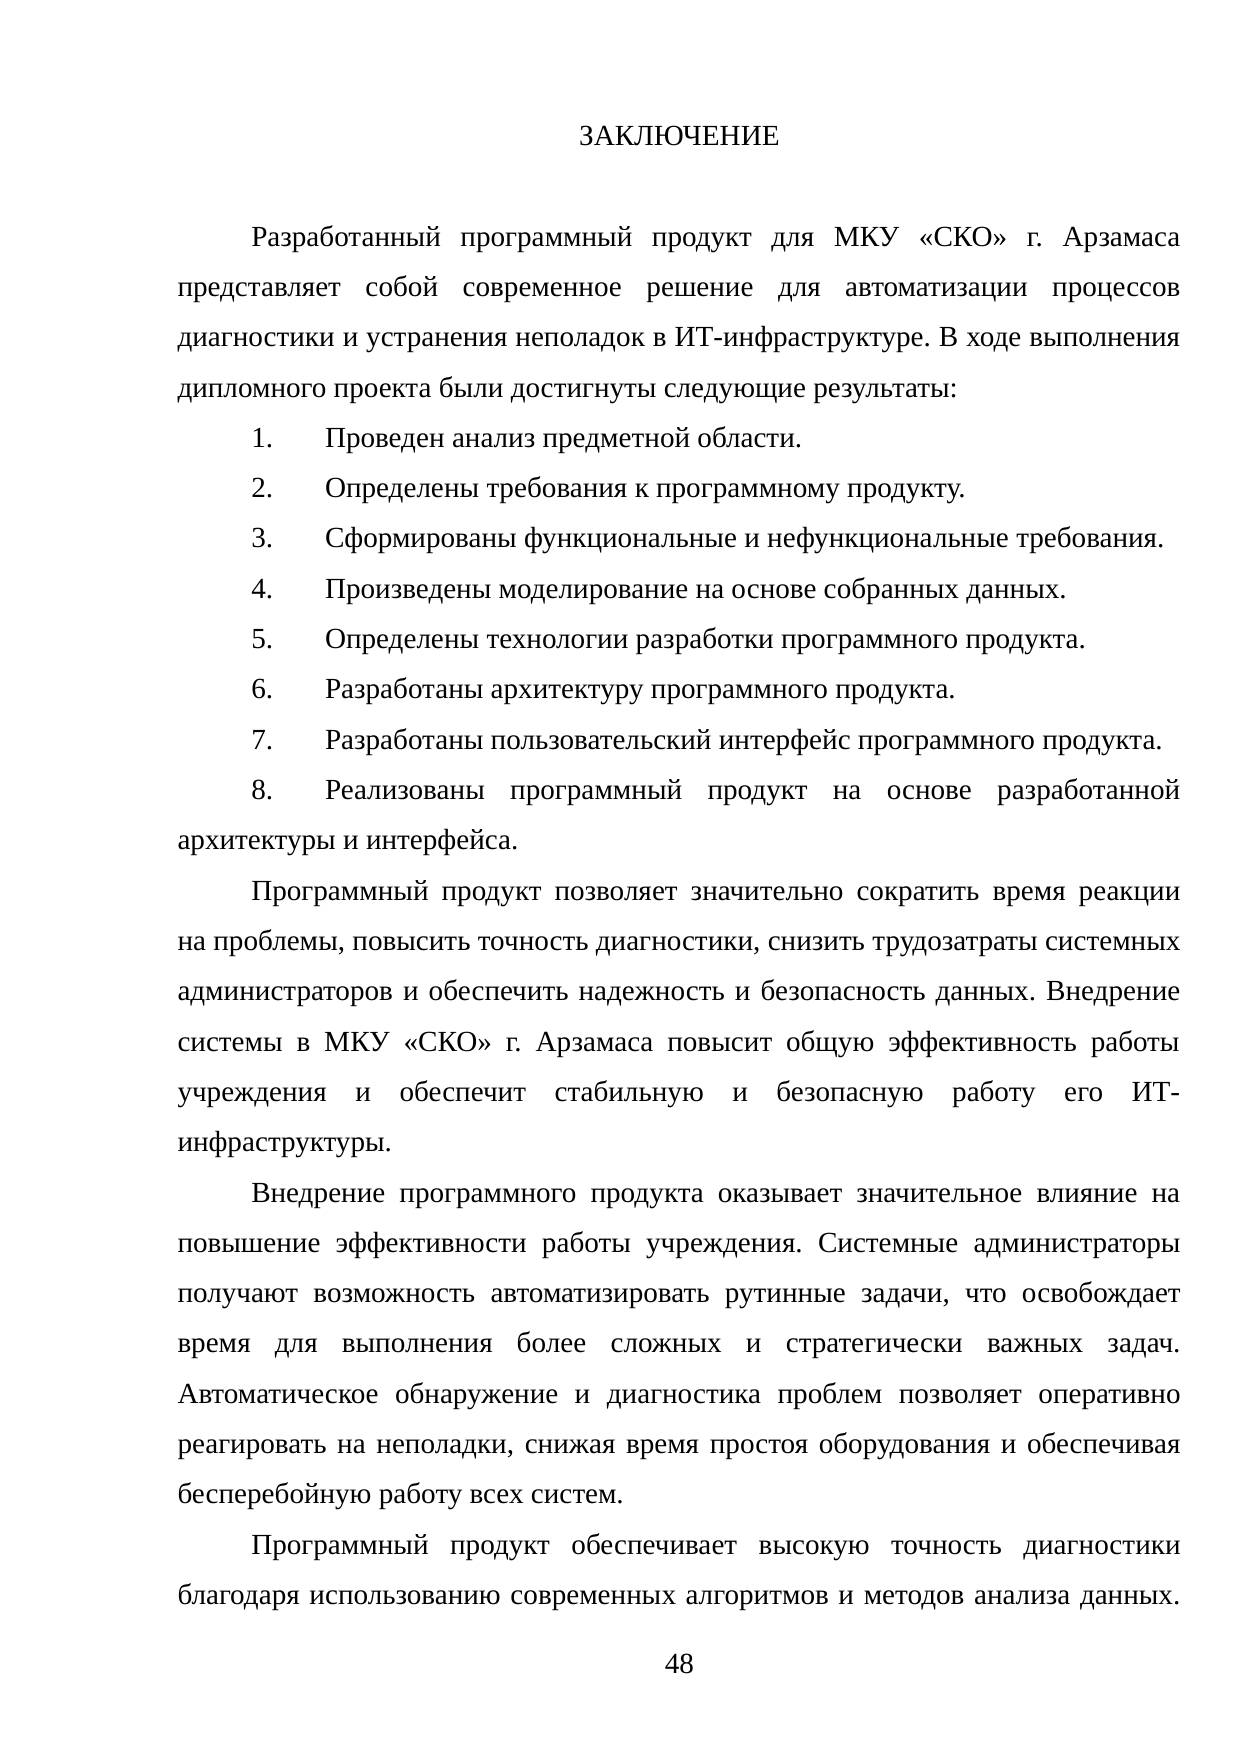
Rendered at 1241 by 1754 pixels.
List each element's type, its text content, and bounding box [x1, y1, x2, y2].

list Сформированы функциональные и нефункциональные требования. [177, 521, 1181, 554]
list Разработаны архитектуру программного продукта. [177, 672, 1181, 705]
text ЗАКЛЮЧЕНИЕ [177, 118, 1181, 152]
text Программный продукт позволяет значительно сократить время реакции на проблемы, повысить точность диагностики, снизить трудозатраты системных администраторов и обеспечить надежность и безопасность данных. Внедрение системы в МКУ «СКО» г. Арзамаса повысит общую эффективность работы учреждения и обеспечит стабильную и безопасную работу его ИТ-инфраструктуры. [177, 873, 1181, 1158]
list Определены технологии разработки программного продукта. [177, 621, 1181, 655]
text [177, 1527, 1181, 1611]
list Проведен анализ предметной области. [177, 420, 1181, 453]
list Произведены моделирование на основе собранных данных. [177, 571, 1181, 604]
list Реализованы программный продукт на основе разработанной архитектуры и интерфейса. [177, 772, 1181, 856]
text Разработанный программный продукт для МКУ «СКО» г. Арзамаса представляет собой современное решение для автоматизации процессов диагностики и устранения неполадок в ИТ-инфраструктуре. В ходе выполнения дипломного проекта были достигнуты следующие результаты: [177, 219, 1181, 403]
list Разработаны пользовательский интерфейс программного продукта. [177, 722, 1181, 755]
list Определены требования к программному продукту. [177, 470, 1181, 504]
text Внедрение программного продукта оказывает значительное влияние на повышение эффективности работы учреждения. Системные администраторы получают возможность автоматизировать рутинные задачи, что освобождает время для выполнения более сложных и стратегически важных задач. Автоматическое обнаружение и диагностика проблем позволяет оперативно реагировать на неполадки, снижая время простоя оборудования и обеспечивая бесперебойную работу всех систем. [177, 1175, 1181, 1510]
